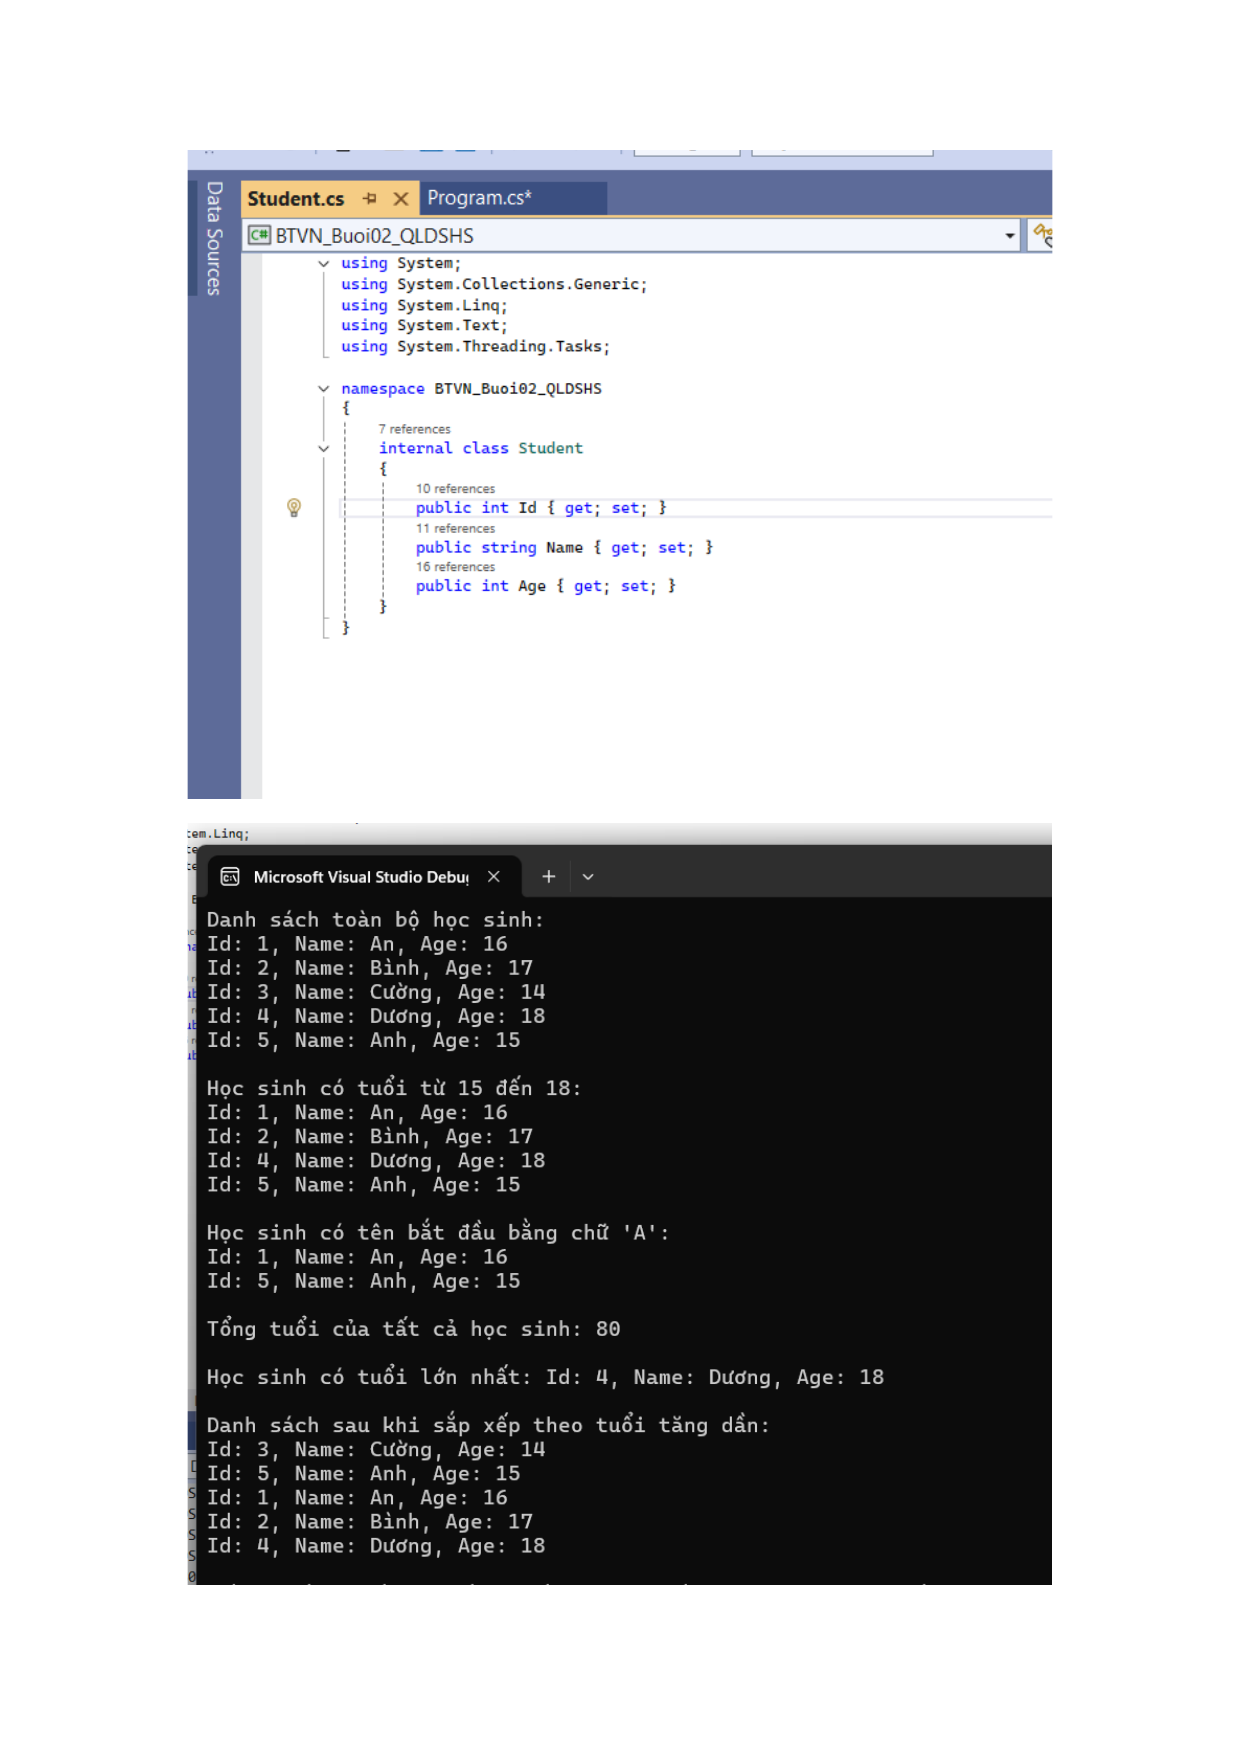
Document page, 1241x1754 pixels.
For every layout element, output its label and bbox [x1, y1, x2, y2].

picture [187, 150, 1053, 799]
picture [187, 823, 1052, 1585]
